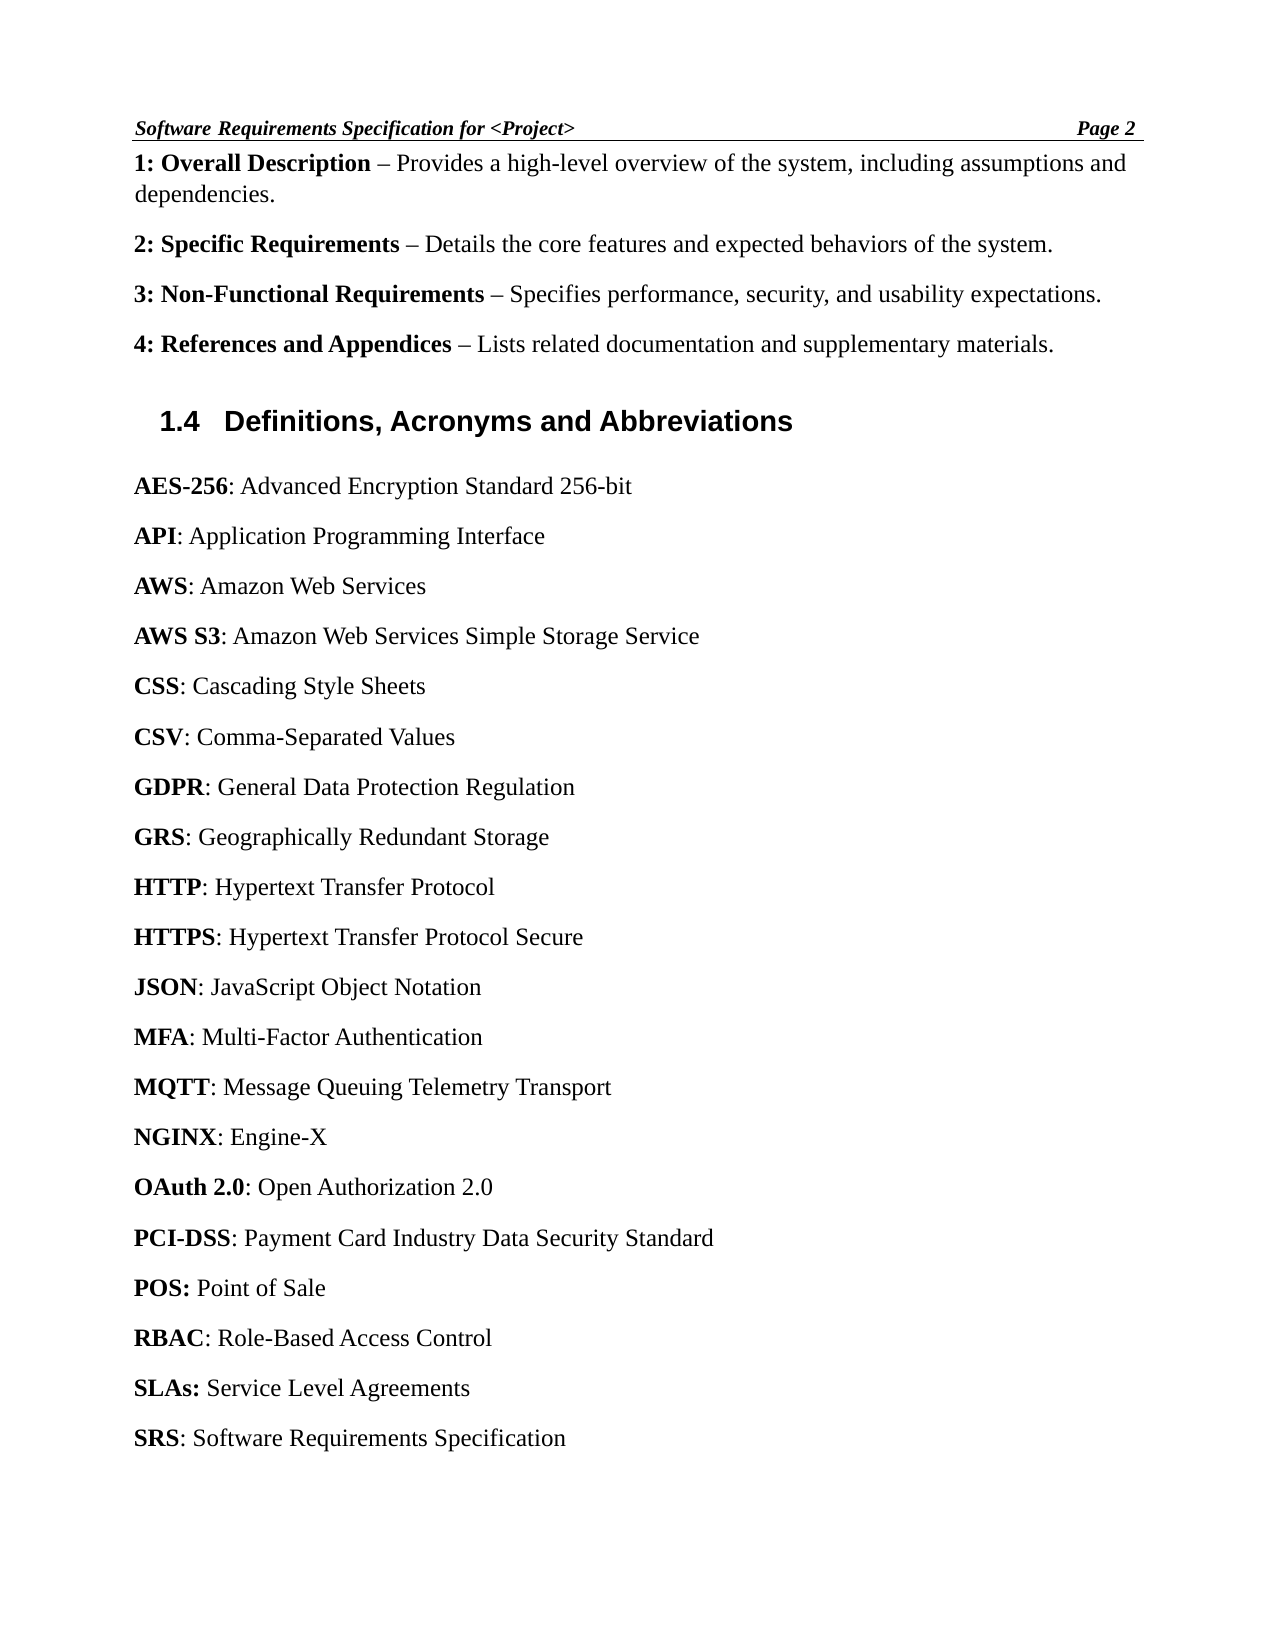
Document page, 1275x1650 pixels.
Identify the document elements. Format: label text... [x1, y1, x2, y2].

text CSV: Comma-Separated Values [133, 722, 1140, 750]
text API: Application Programming Interface [133, 521, 1140, 550]
text CSS: Cascading Style Sheets [133, 671, 1140, 700]
text AWS S3: Amazon Web Services Simple Storage Service [133, 621, 1140, 650]
text GRS: Geographically Redundant Storage [133, 822, 1140, 851]
text 1: Overall Description – Provides a high-level overview of the system, including assumptions and dependencies. [133, 148, 1140, 208]
text SRS: Software Requirements Specification [133, 1423, 1140, 1452]
text OAuth 2.0: Open Authorization 2.0 [133, 1172, 1140, 1201]
subtitle 1.4 Definitions, Acronyms and Abbreviations [135, 404, 1140, 437]
text HTTP: Hypertext Transfer Protocol [133, 872, 1140, 901]
text NGINX: Engine-X [133, 1122, 1140, 1151]
text JSON: JavaScript Object Notation [133, 972, 1140, 1001]
text PCI-DSS: Payment Card Industry Data Security Standard [133, 1223, 1140, 1251]
text POS: Point of Sale [133, 1273, 1140, 1301]
text RBAC: Role-Based Access Control [133, 1323, 1140, 1352]
text 2: Specific Requirements – Details the core features and expected behaviors of the system. [133, 229, 1140, 258]
text HTTPS: Hypertext Transfer Protocol Secure [133, 922, 1140, 951]
text 3: Non-Functional Requirements – Specifies performance, security, and usability expectations. [133, 279, 1140, 308]
text GDPR: General Data Protection Regulation [133, 772, 1140, 800]
text 4: References and Appendices – Lists related documentation and supplementary materials. [133, 329, 1140, 358]
text AWS: Amazon Web Services [133, 571, 1140, 600]
text MFA: Multi-Factor Authentication [133, 1022, 1140, 1051]
text SLAs: Service Level Agreements [133, 1373, 1140, 1402]
text MQTT: Message Queuing Telemetry Transport [133, 1072, 1140, 1101]
text AES-256: Advanced Encryption Standard 256-bit [133, 471, 1140, 500]
